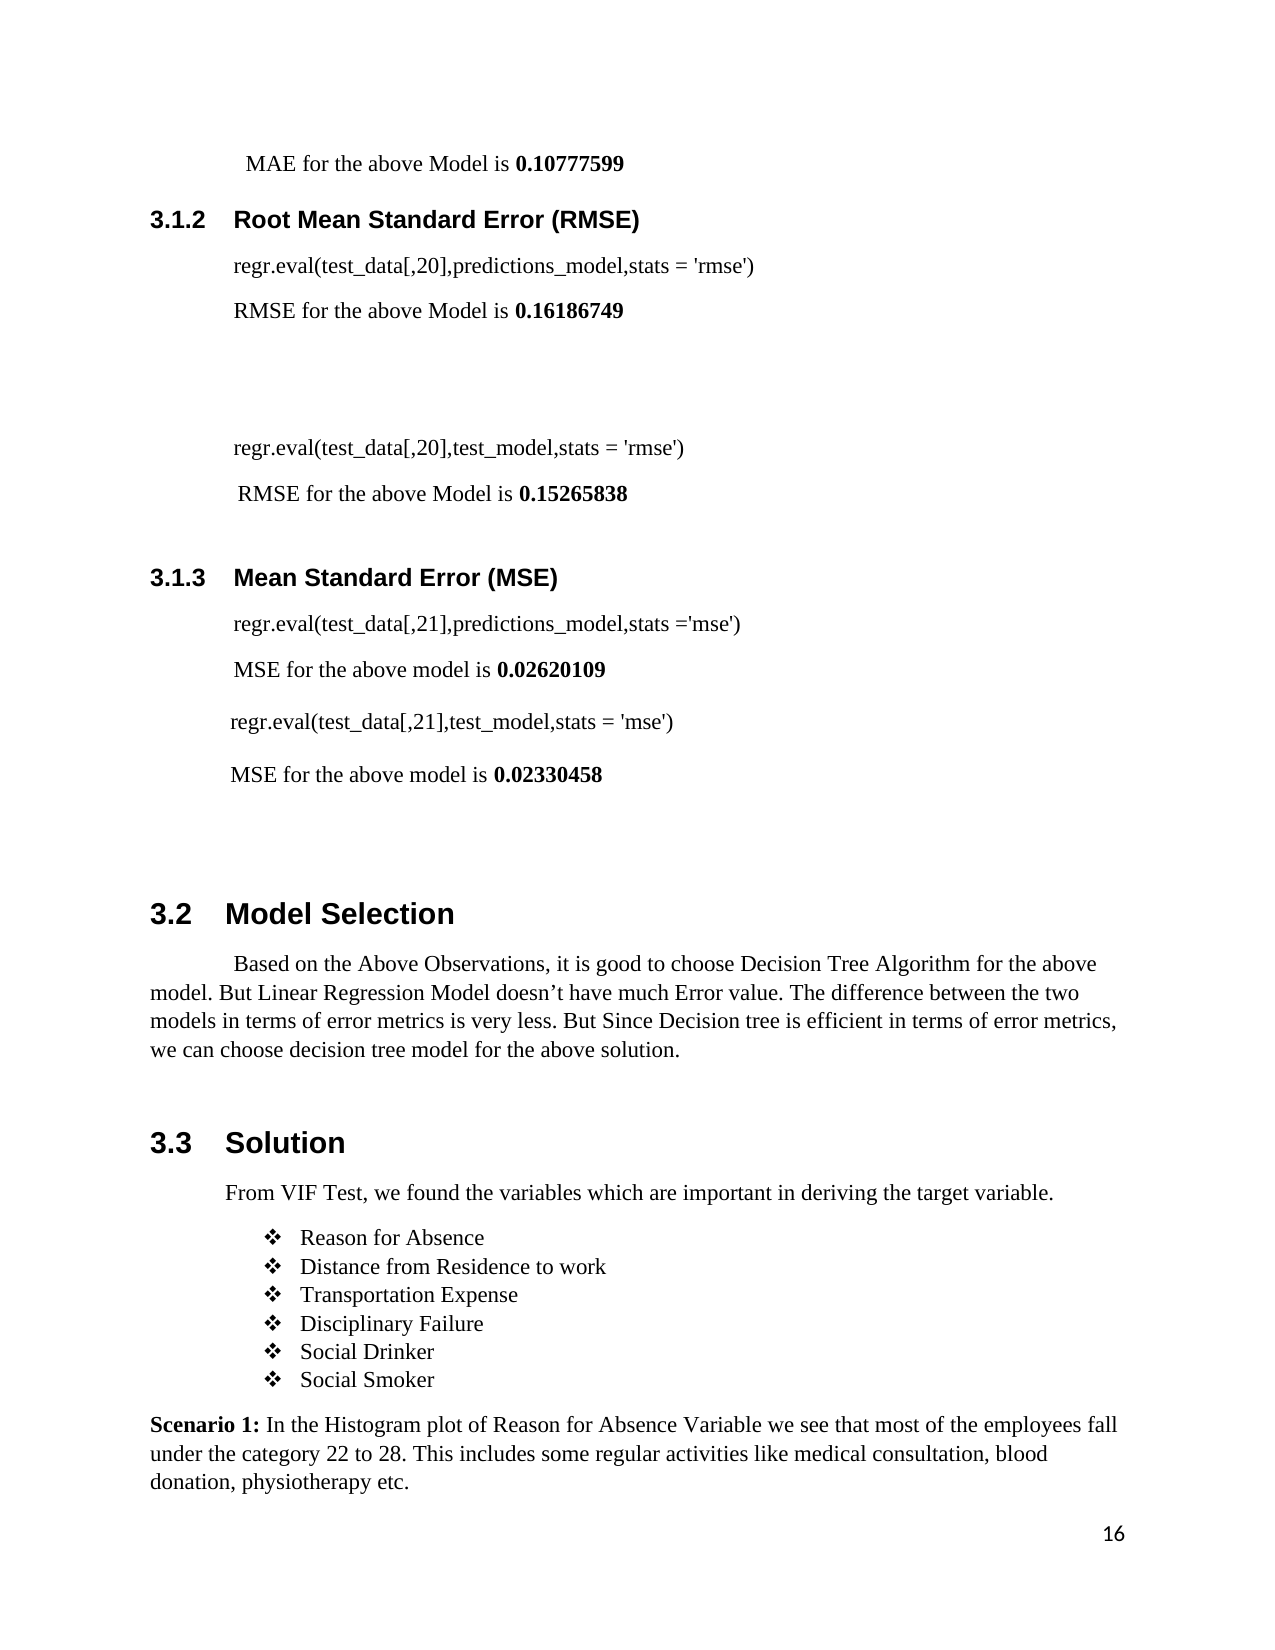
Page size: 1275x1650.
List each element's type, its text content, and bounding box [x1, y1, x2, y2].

text regr.eval(test_data[,20],test_model,stats = 'rmse') [150, 434, 1125, 461]
list Disciplinary Failure [262, 1309, 1125, 1336]
text 3.1.2 Root Mean Standard Error (RMSE) [150, 205, 1125, 233]
text regr.eval(test_data[,21],predictions_model,stats ='mse') [150, 611, 1125, 637]
text RMSE for the above Model is 0.15265838 [150, 479, 1125, 506]
text Scenario 1: In the Histogram plot of Reason for Absence Variable we see that most of the employees fall under the category 22 to 28. This includes some regular activities like medical consultation, blood donation, physiotherapy etc. [150, 1412, 1125, 1495]
text 3.1.3 Mean Standard Error (MSE) [150, 563, 1125, 592]
list Social Drinker [262, 1338, 1125, 1364]
text Based on the Above Observations, it is good to choose Decision Tree Algorithm for the above model. But Linear Regression Model doesn’t have much Error value. The difference between the two models in terms of error metrics is very less. But Since Decision tree is efficient in terms of error metrics, we can choose decision tree model for the above solution. [150, 951, 1125, 1062]
text MAE for the above Model is 0.10777599 [150, 150, 1125, 176]
text regr.eval(test_data[,21],test_model,stats = 'mse') [150, 708, 1125, 735]
text 3.3 Solution [150, 1125, 1125, 1160]
text MSE for the above model is 0.02620109 [150, 656, 1125, 682]
text regr.eval(test_data[,20],predictions_model,stats = 'rmse') [150, 252, 1125, 279]
list Distance from Residence to work [262, 1253, 1125, 1279]
text 3.2 Model Selection [150, 896, 1125, 931]
list Social Smoker [262, 1366, 1125, 1393]
text RMSE for the above Model is 0.16186749 [150, 298, 1125, 324]
list Transportation Expense [262, 1281, 1125, 1307]
list Reason for Absence [262, 1224, 1125, 1251]
text From VIF Test, we found the variables which are important in deriving the target variable. [150, 1179, 1125, 1206]
text MSE for the above model is 0.02330458 [150, 761, 1125, 787]
